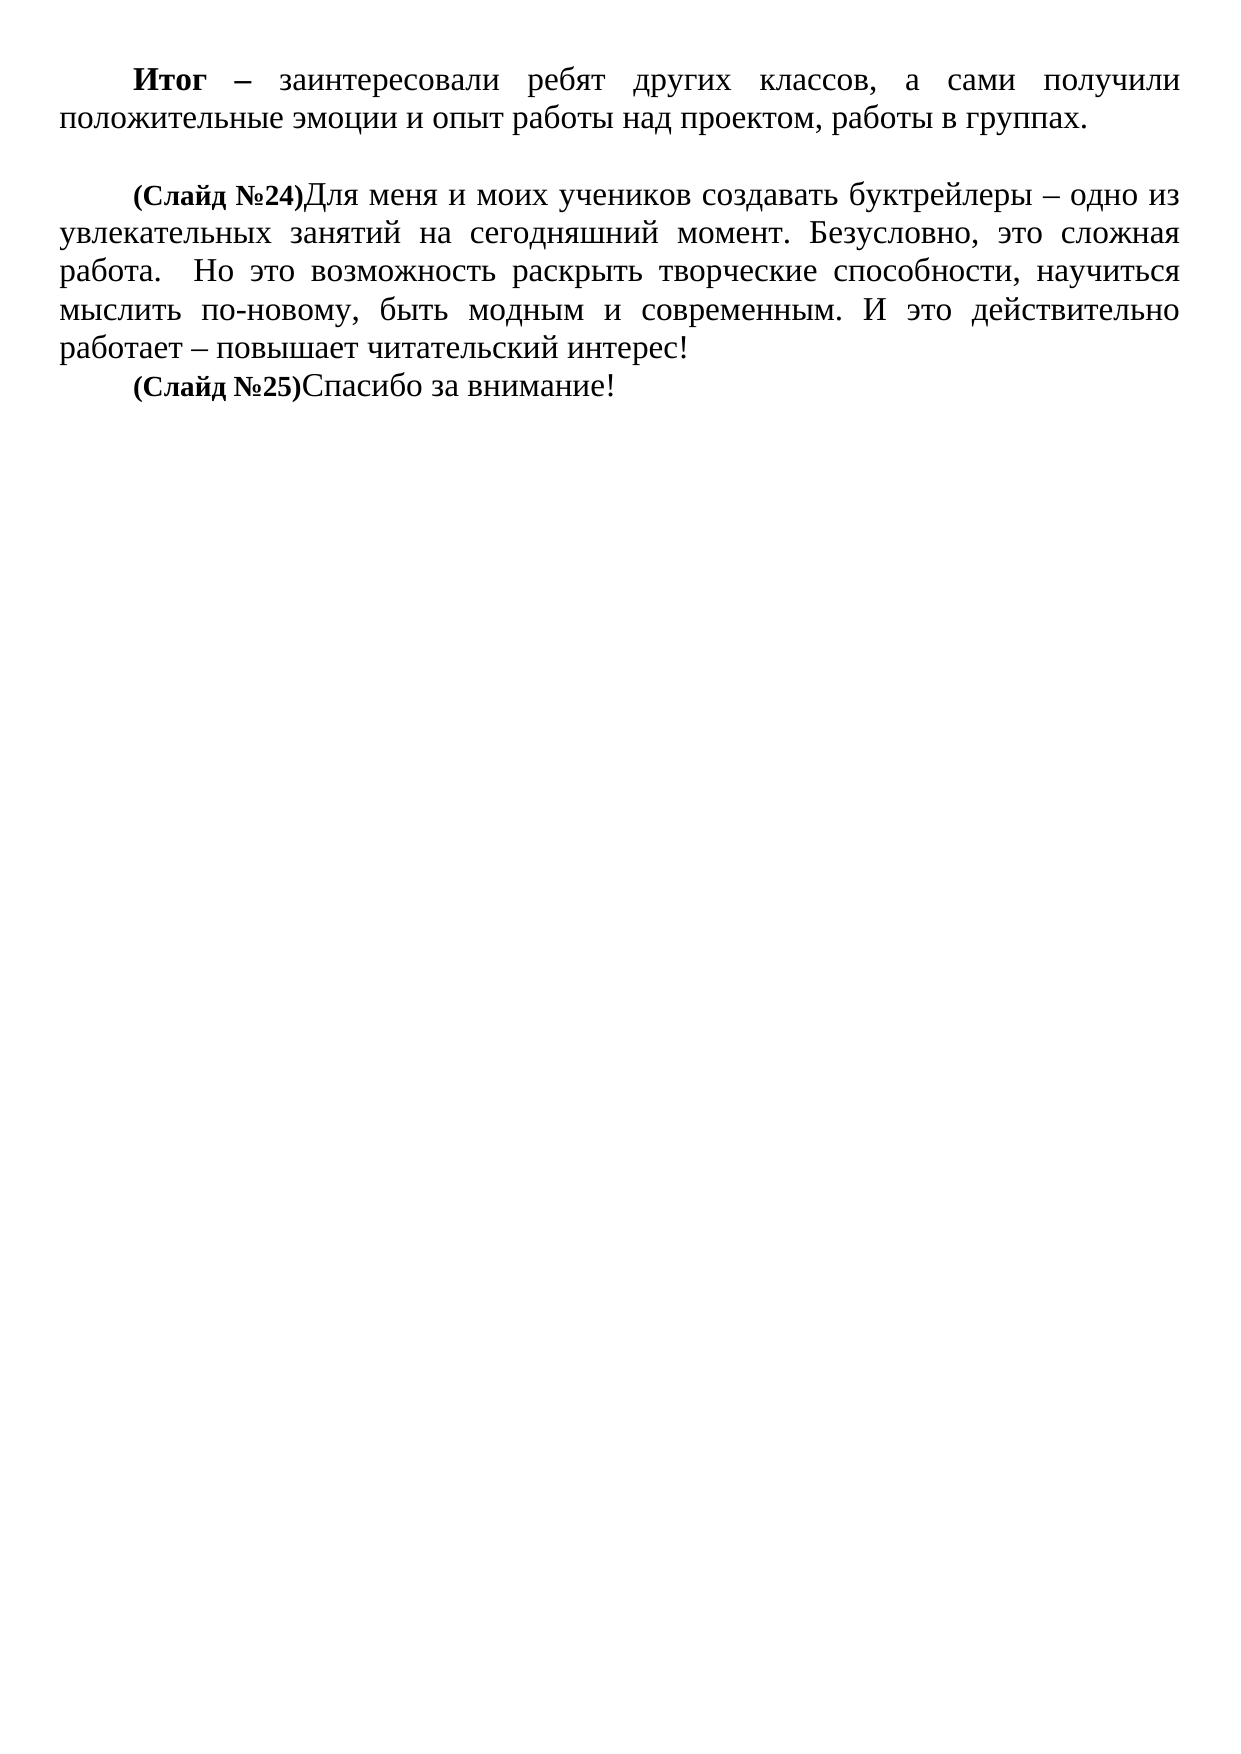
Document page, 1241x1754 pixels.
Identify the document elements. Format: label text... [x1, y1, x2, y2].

text (Слайд №25)Спасибо за внимание! [59, 366, 1181, 404]
text Итог – заинтересовали ребят других классов, а сами получили положительные эмоции и опыт работы над проектом, работы в группах. [59, 59, 1181, 136]
text (Слайд №24)Для меня и моих учеников создавать буктрейлеры – одно из увлекательных занятий на сегодняшний момент. Безусловно, это сложная работа. Но это возможность раскрыть творческие способности, научиться мыслить по-новому, быть модным и современным. И это действительно работает – повышает читательский интерес! [59, 174, 1181, 366]
